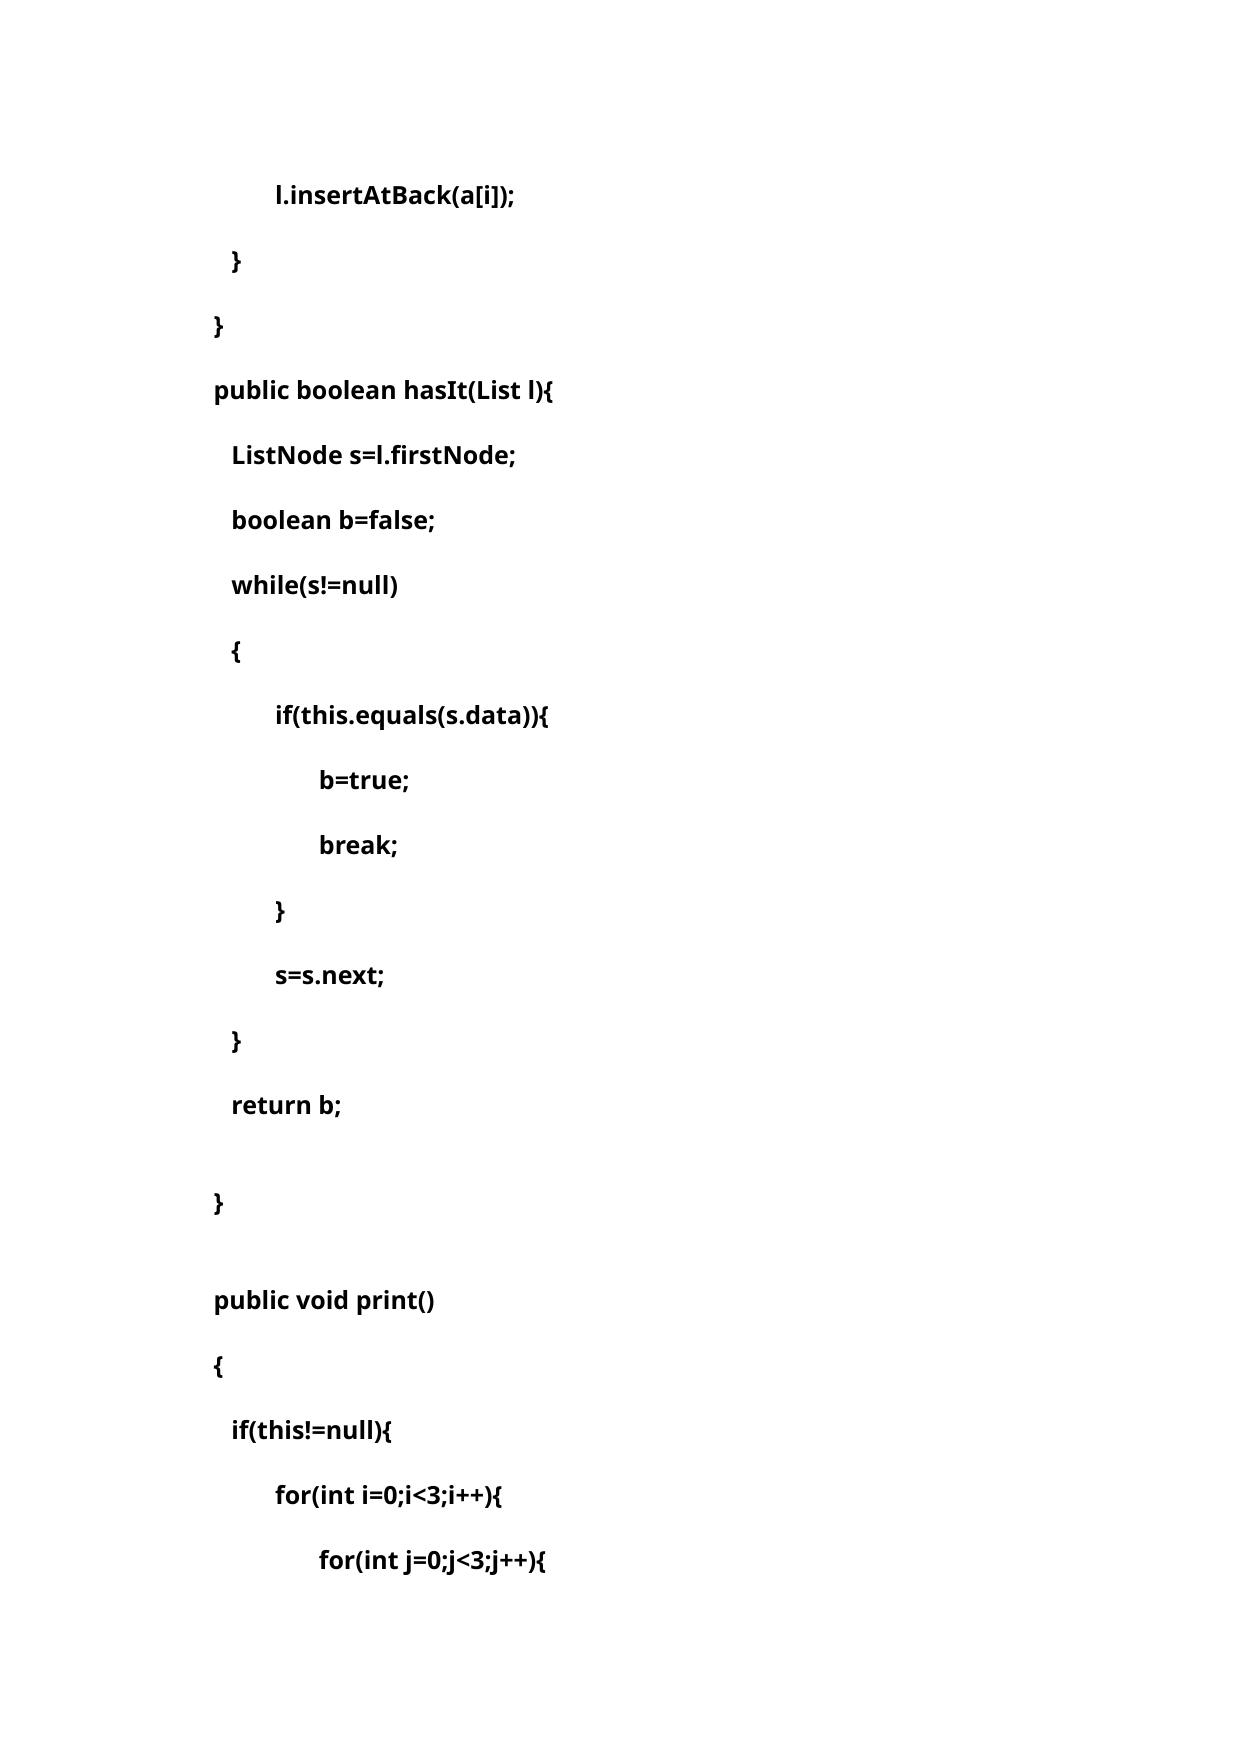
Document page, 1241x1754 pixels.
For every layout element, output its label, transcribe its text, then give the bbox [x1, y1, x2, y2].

text l.insertAtBack(a[i]); [187, 162, 1053, 227]
text { [187, 1332, 1053, 1397]
text b=true; [187, 747, 1053, 812]
text public boolean hasIt(List l){ [187, 357, 1053, 422]
text } [187, 227, 1053, 292]
text } [187, 292, 1053, 357]
text public void print() [187, 1267, 1053, 1332]
text } [187, 877, 1053, 942]
text if(this!=null){ [187, 1397, 1053, 1462]
text while(s!=null) [187, 552, 1053, 617]
text ListNode s=l.firstNode; [187, 422, 1053, 487]
text break; [187, 812, 1053, 877]
text boolean b=false; [187, 487, 1053, 552]
text { [187, 617, 1053, 682]
text for(int j=0;j<3;j++){ [187, 1527, 1053, 1592]
text s=s.next; [187, 942, 1053, 1007]
text if(this.equals(s.data)){ [187, 682, 1053, 747]
text for(int i=0;i<3;i++){ [187, 1462, 1053, 1527]
text return b; [187, 1072, 1053, 1137]
text } [187, 1007, 1053, 1072]
text } [187, 1169, 1053, 1234]
